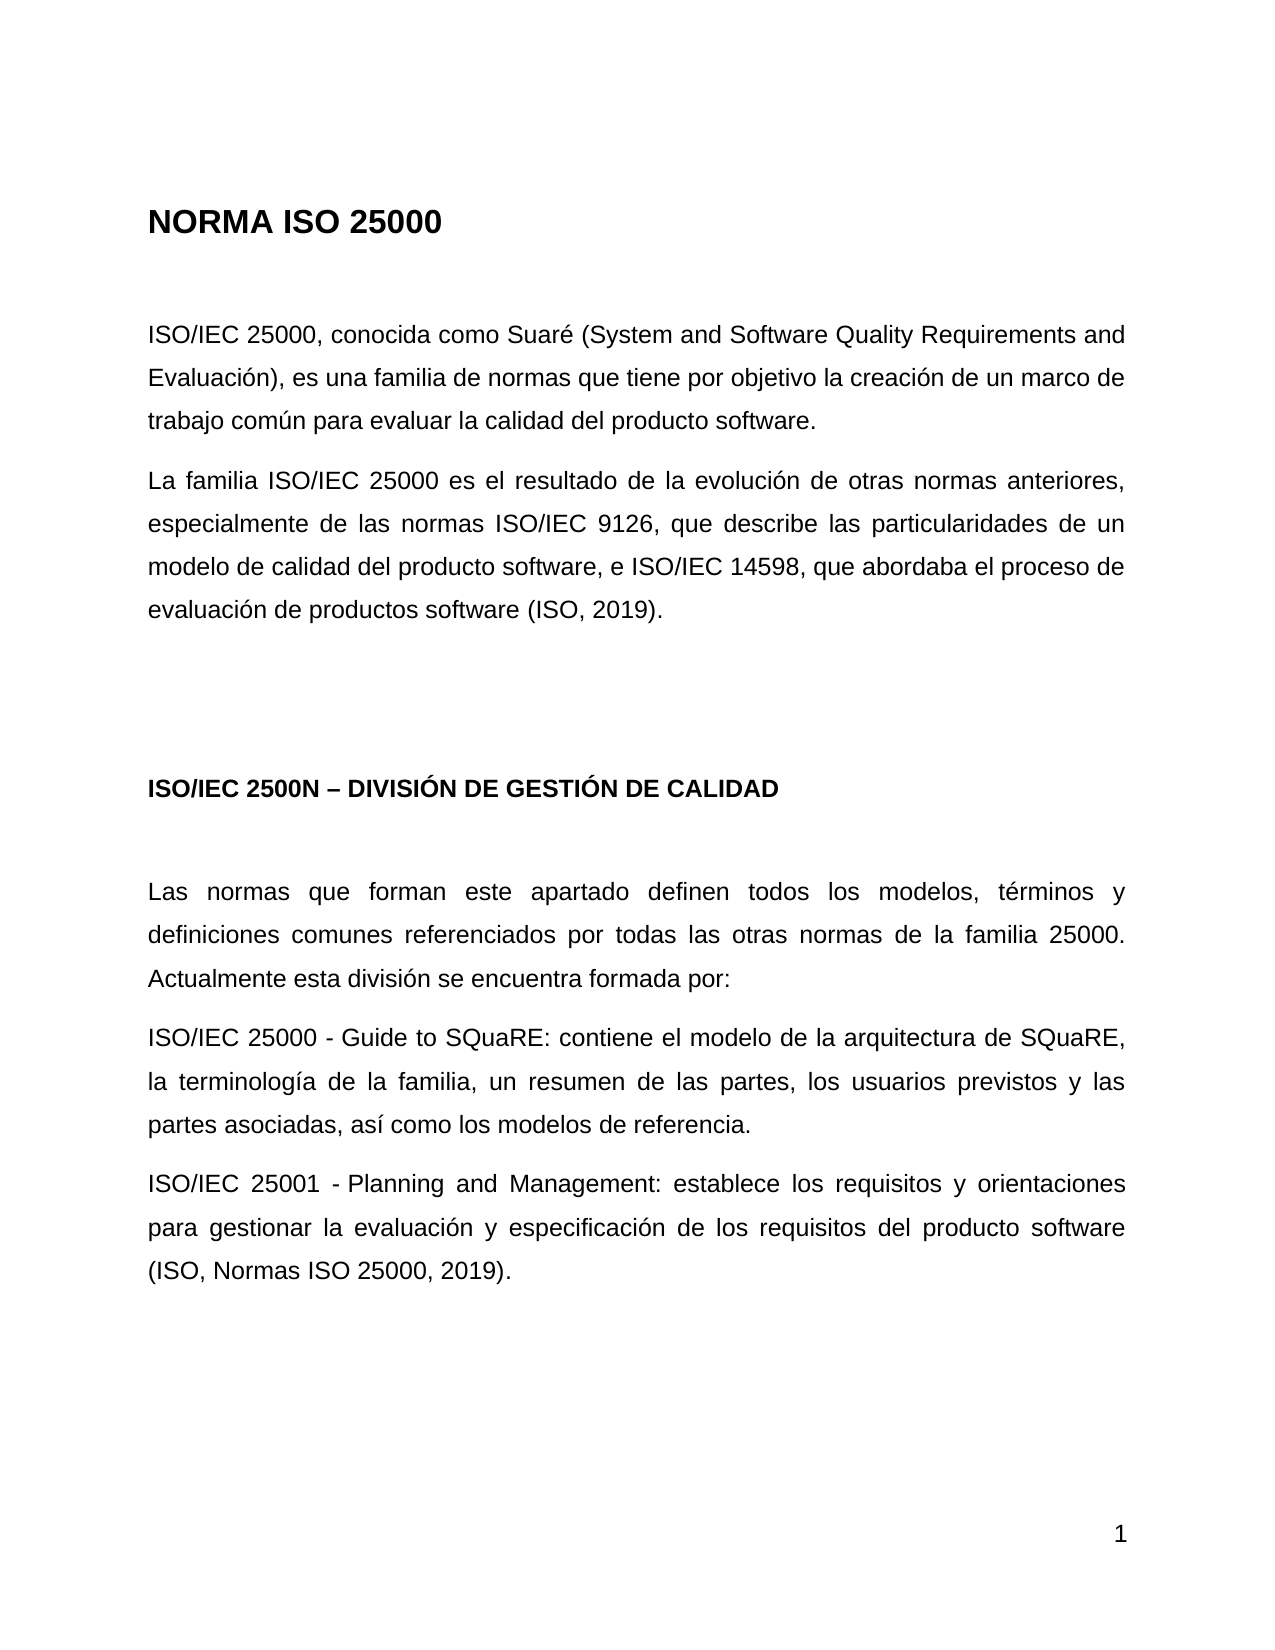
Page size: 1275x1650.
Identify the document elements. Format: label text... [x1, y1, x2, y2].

text ISO/IEC 25000 - Guide to SQuaRE: contiene el modelo de la arquitectura de SQuaRE, la terminología de la familia, un resumen de las partes, los usuarios previstos y las partes asociadas, así como los modelos de referencia. [148, 1023, 1127, 1138]
subtitle ISO/IEC 2500n – División de Gestión de Calidad [148, 774, 1127, 803]
text ISO/IEC 25000, conocida como Suaré (System and Software Quality Requirements and Evaluación), es una familia de normas que tiene por objetivo la creación de un marco de trabajo común para evaluar la calidad del producto software. [148, 319, 1127, 434]
text ISO/IEC 25001 - Planning and Management: establece los requisitos y orientaciones para gestionar la evaluación y especificación de los requisitos del producto software. [148, 1169, 1127, 1284]
text La familia ISO/IEC 25000 es el resultado de la evolución de otras normas anteriores, especialmente de las normas ISO/IEC 9126, que describe las particularidades de un modelo de calidad del producto software, e ISO/IEC 14598, que abordaba el proceso de evaluación de productos software. [148, 466, 1127, 624]
subtitle Norma ISO 25000 [148, 202, 1127, 241]
text Las normas que forman este apartado definen todos los modelos, términos y definiciones comunes referenciados por todas las otras normas de la familia 25000. Actualmente esta división se encuentra formada por: [148, 877, 1127, 992]
